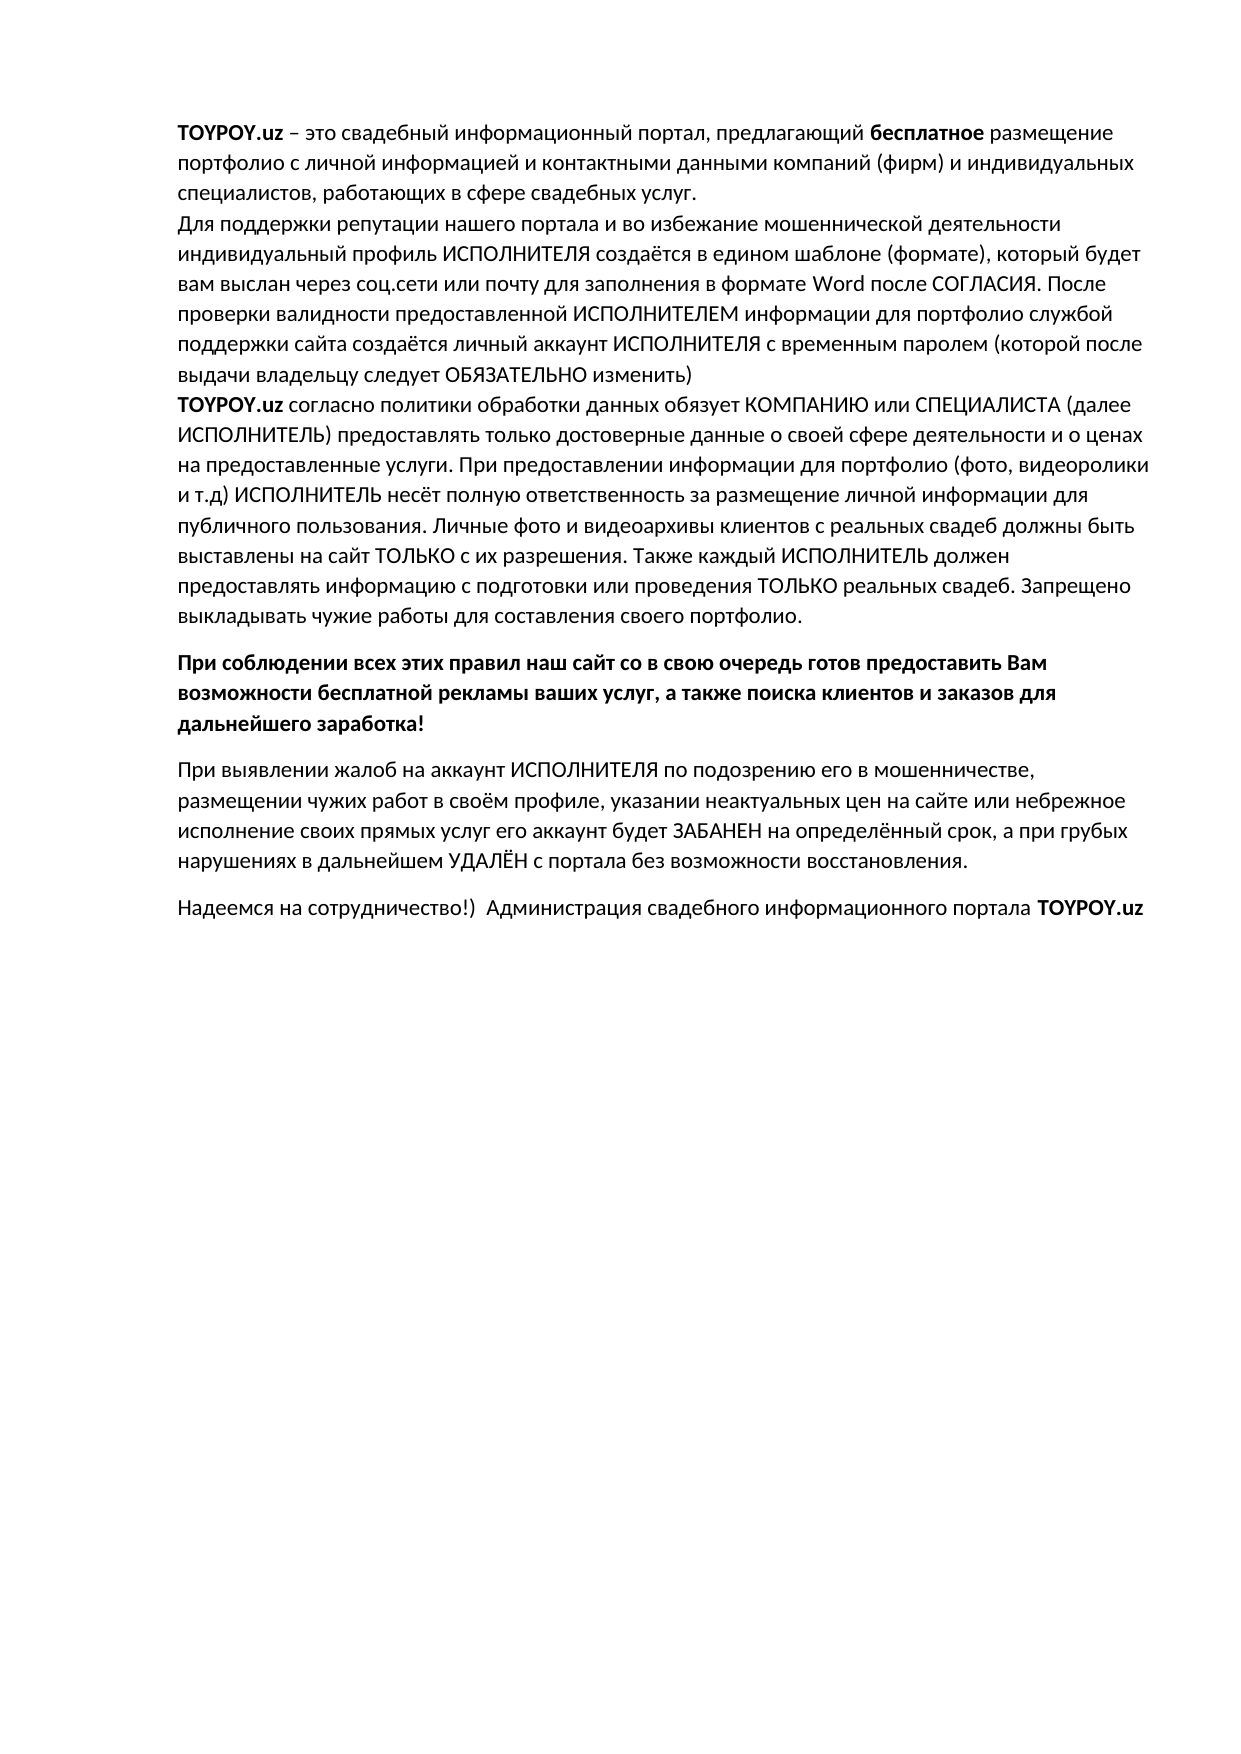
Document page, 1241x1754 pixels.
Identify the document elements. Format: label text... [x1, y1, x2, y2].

text При соблюдении всех этих правил наш сайт со в свою очередь готов предоставить Вам возможности бесплатной рекламы ваших услуг, а также поиска клиентов и заказов для дальнейшего заработка! [177, 648, 1152, 737]
text TOYPOY.uz – это свадебный информационный портал, предлагающий бесплатное размещение портфолио с личной информацией и контактными данными компаний (фирм) и индивидуальных специалистов, работающих в сфере свадебных услуг. [177, 118, 1152, 207]
text Для поддержки репутации нашего портала и во избежание мошеннической деятельности индивидуальный профиль ИСПОЛНИТЕЛЯ создаётся в едином шаблоне (формате), который будет вам выслан через соц.сети или почту для заполнения в формате Word после СОГЛАСИЯ. После проверки валидности предоставленной ИСПОЛНИТЕЛЕМ информации для портфолио службой поддержки сайта создаётся личный аккаунт ИСПОЛНИТЕЛЯ с временным паролем (которой после выдачи владельцу следует ОБЯЗАТЕЛЬНО изменить) [177, 209, 1152, 388]
text Надеемся на сотрудничество!) Администрация свадебного информационного портала TOYPOY.uz [177, 893, 1152, 921]
text При выявлении жалоб на аккаунт ИСПОЛНИТЕЛЯ по подозрению его в мошенничестве, размещении чужих работ в своём профиле, указании неактуальных цен на сайте или небрежное исполнение своих прямых услуг его аккаунт будет ЗАБАНЕН на определённый срок, а при грубых нарушениях в дальнейшем УДАЛЁН с портала без возможности восстановления. [177, 756, 1152, 874]
text TOYPOY.uz согласно политики обработки данных обязует КОМПАНИЮ или СПЕЦИАЛИСТА (далее ИСПОЛНИТЕЛЬ) предоставлять только достоверные данные о своей сфере деятельности и о ценах на предоставленные услуги. При предоставлении информации для портфолио (фото, видеоролики и т.д) ИСПОЛНИТЕЛЬ несёт полную ответственность за размещение личной информации для публичного пользования. Личные фото и видеоархивы клиентов с реальных свадеб должны быть выставлены на сайт ТОЛЬКО с их разрешения. Также каждый ИСПОЛНИТЕЛЬ должен предоставлять информацию с подготовки или проведения ТОЛЬКО реальных свадеб. Запрещено выкладывать чужие работы для составления своего портфолио. [177, 390, 1152, 629]
